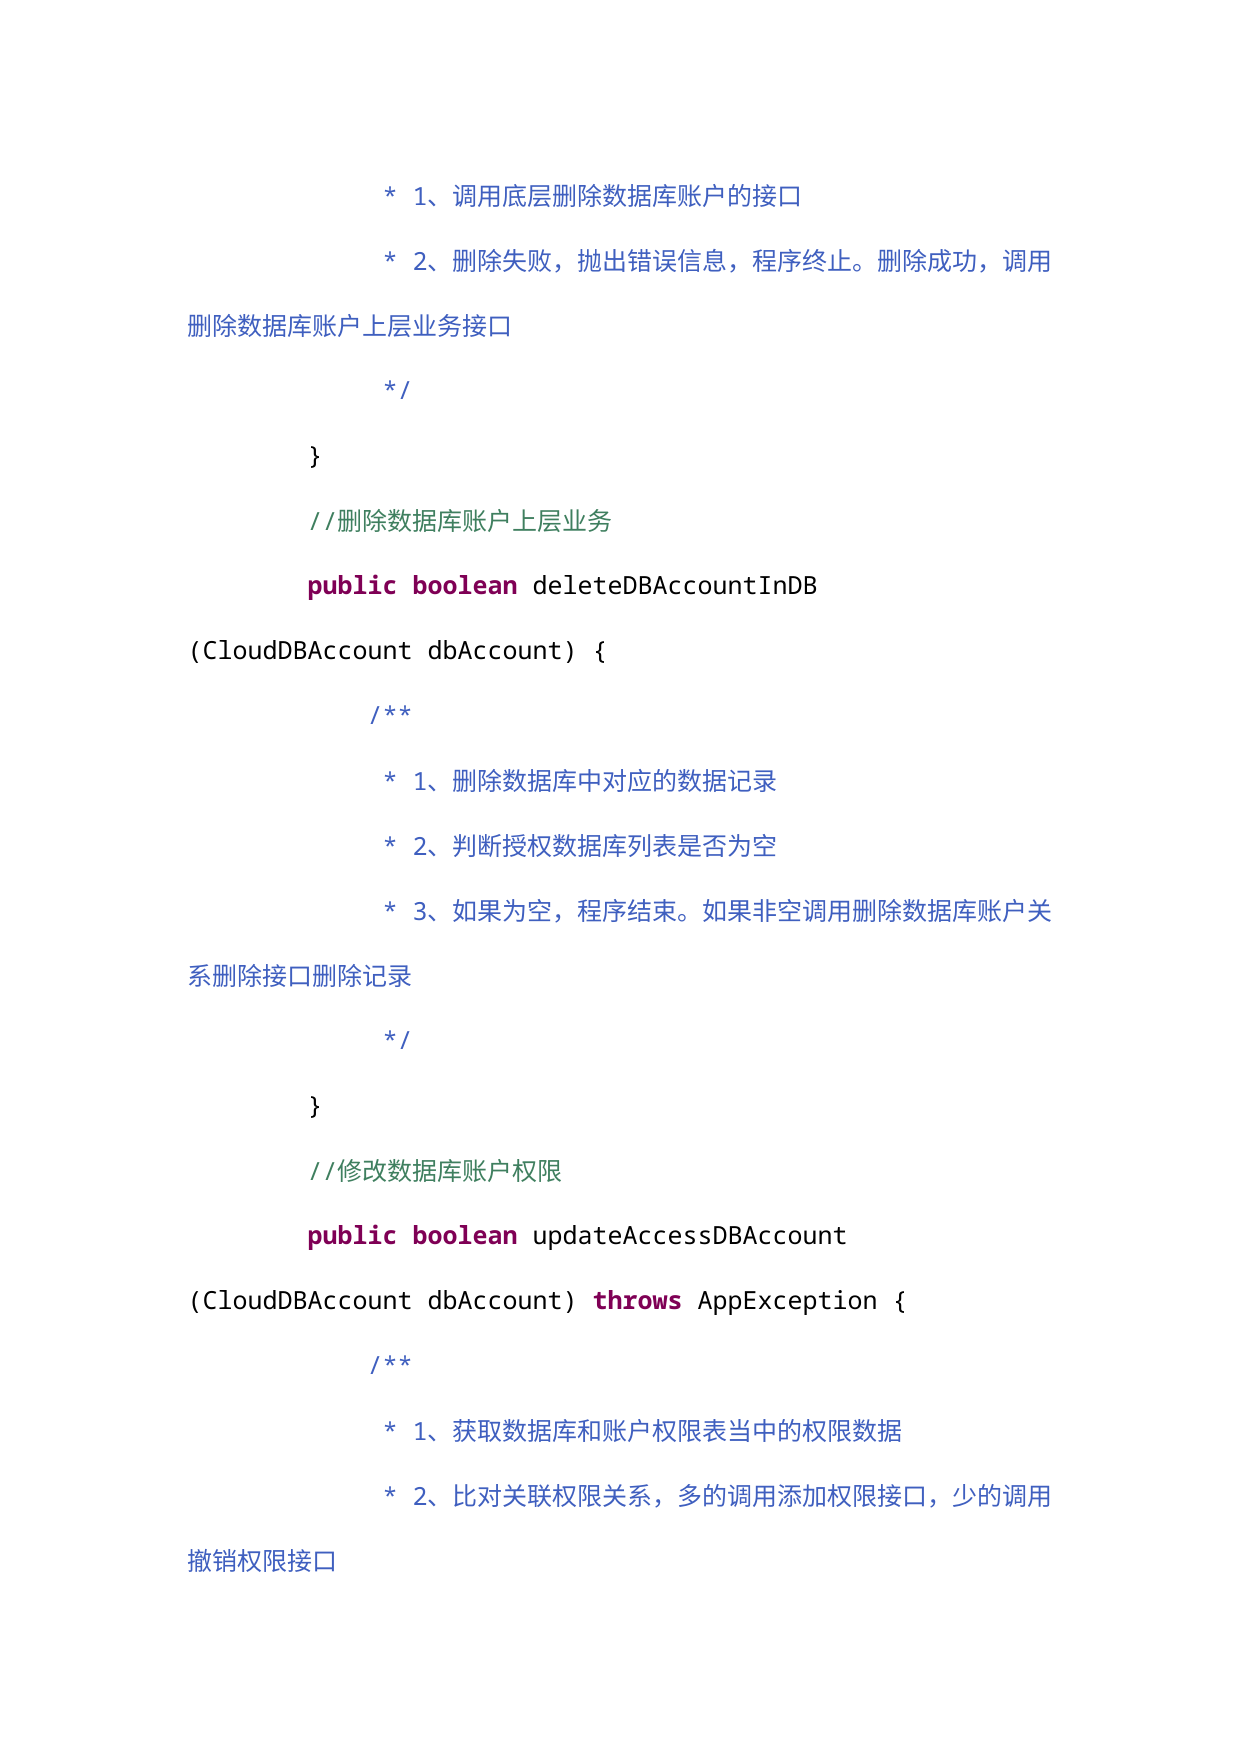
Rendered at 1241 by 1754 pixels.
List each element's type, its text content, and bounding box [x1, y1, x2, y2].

text * 1、删除数据库中对应的数据记录 [187, 747, 1053, 812]
text /** [187, 1332, 1053, 1397]
text } [187, 422, 1053, 487]
text * 3、如果为空，程序结束。如果非空调用删除数据库账户关系删除接口删除记录 [187, 877, 1053, 1007]
text * 2、判断授权数据库列表是否为空 [187, 812, 1053, 877]
text //删除数据库账户上层业务 [187, 487, 1053, 552]
text //修改数据库账户权限 [187, 1137, 1053, 1202]
text public boolean deleteDBAccountInDB (CloudDBAccount dbAccount) { [187, 552, 1053, 682]
text public boolean updateAccessDBAccount (CloudDBAccount dbAccount) throws AppException { [187, 1202, 1053, 1332]
text * 2、比对关联权限关系，多的调用添加权限接口，少的调用撤销权限接口 [187, 1462, 1053, 1592]
text */ [187, 357, 1053, 422]
text * 2、删除失败，抛出错误信息，程序终止。删除成功，调用删除数据库账户上层业务接口 [187, 227, 1053, 357]
text } [187, 1072, 1053, 1137]
text * 1、调用底层删除数据库账户的接口 [187, 162, 1053, 227]
text * 1、获取数据库和账户权限表当中的权限数据 [187, 1397, 1053, 1462]
text /** [187, 682, 1053, 747]
text */ [187, 1007, 1053, 1072]
